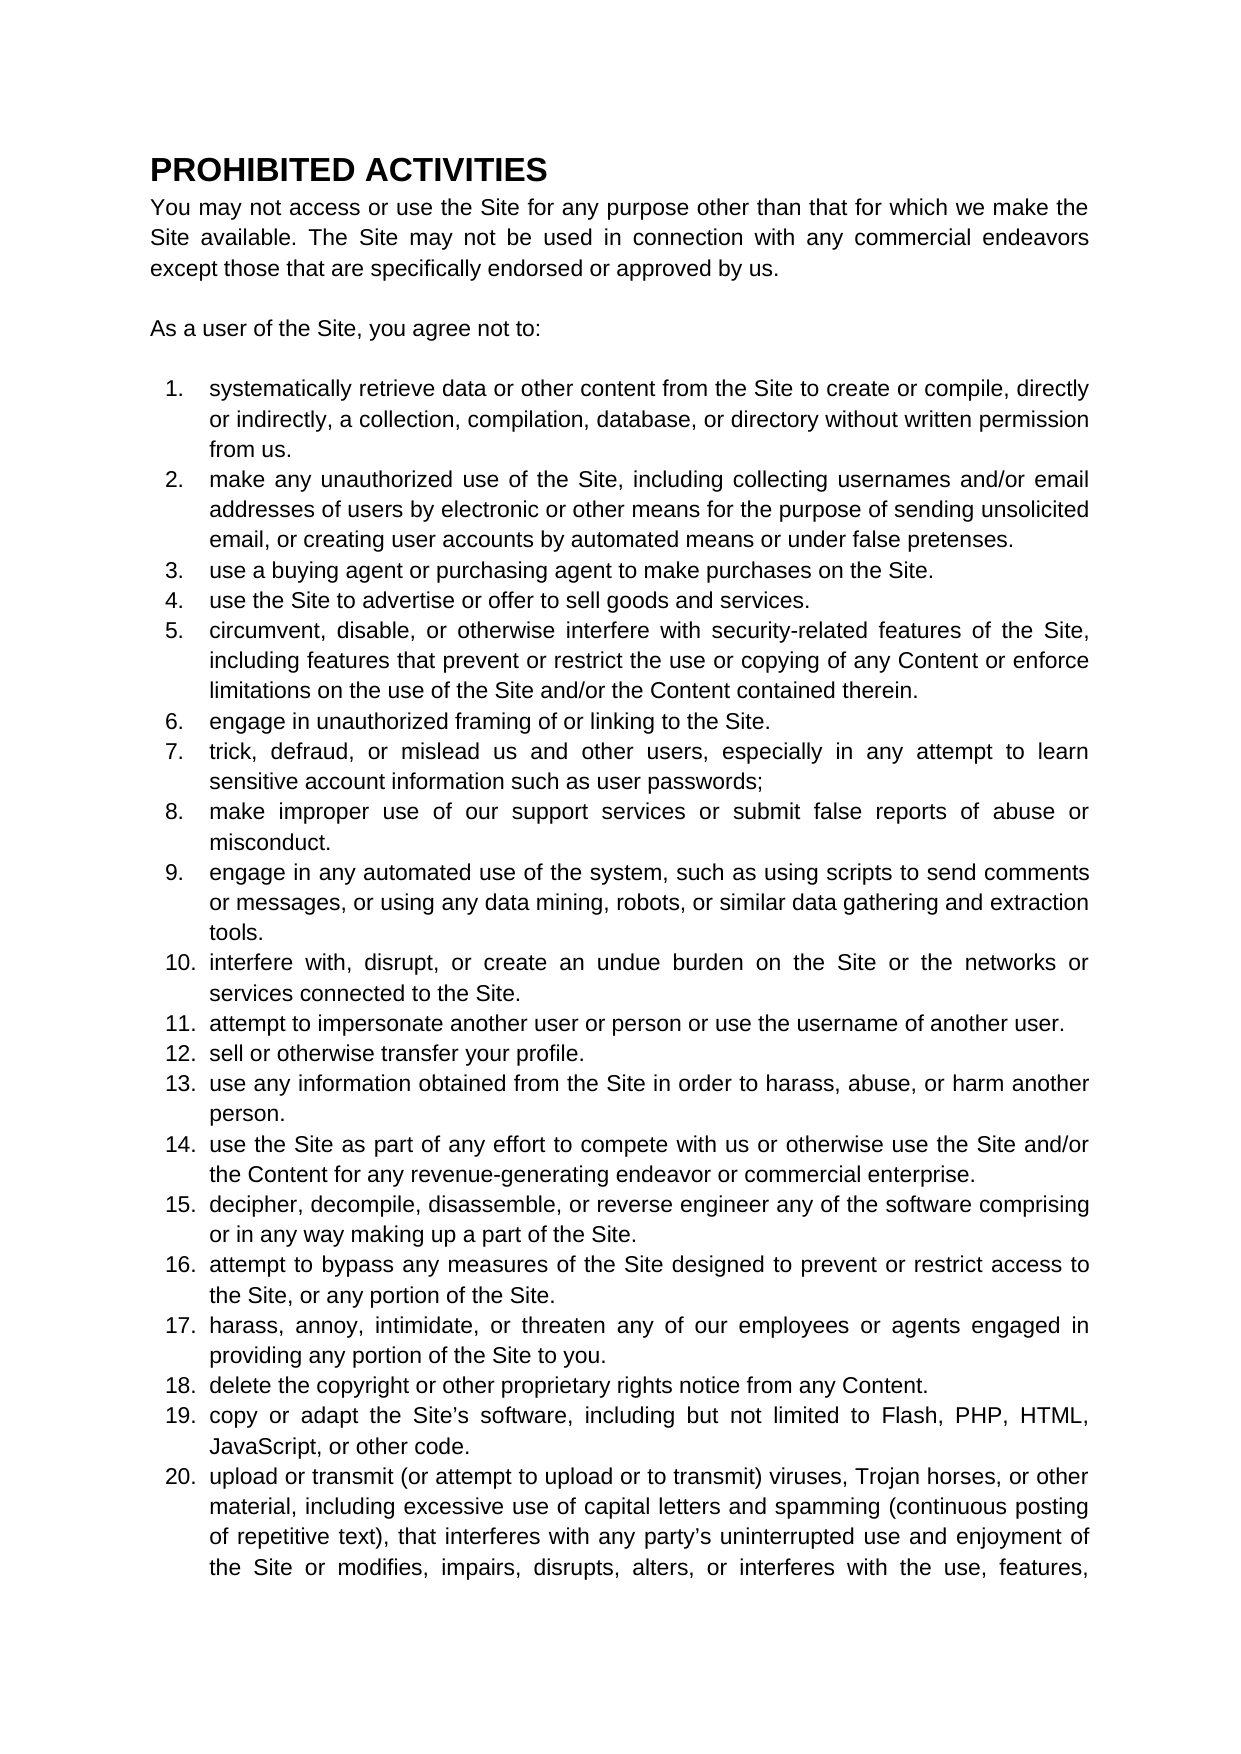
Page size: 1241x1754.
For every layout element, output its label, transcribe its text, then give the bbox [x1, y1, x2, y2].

list interfere with, disrupt, or create an undue burden on the Site or the networks or services connected to the Site. [165, 949, 1090, 1006]
list circumvent, disable, or otherwise interfere with security-related features of the Site, including features that prevent or restrict the use or copying of any Content or enforce limitations on the use of the Site and/or the Content contained therein. [165, 617, 1090, 704]
list sell or otherwise transfer your profile. [165, 1040, 1090, 1066]
list make improper use of our support services or submit false reports of abuse or misconduct. [165, 798, 1090, 855]
list copy or adapt the Site’s software, including but not limited to Flash, PHP, HTML, JavaScript, or other code. [165, 1402, 1090, 1459]
list trick, defraud, or mislead us and other users, especially in any attempt to learn sensitive account information such as user passwords; [165, 738, 1090, 794]
list use any information obtained from the Site in order to harass, abuse, or harm another person. [165, 1070, 1090, 1127]
list use the Site as part of any effort to compete with us or otherwise use the Site and/or the Content for any revenue-generating endeavor or commercial enterprise. [165, 1131, 1090, 1187]
list attempt to bypass any measures of the Site designed to prevent or restrict access to the Site, or any portion of the Site. [165, 1251, 1090, 1308]
text As a user of the Site, you agree not to: [150, 315, 1090, 341]
list systematically retrieve data or other content from the Site to create or compile, directly or indirectly, a collection, compilation, database, or directory without written permission from us. [165, 375, 1090, 462]
subtitle PROHIBITED ACTIVITIES [150, 150, 1090, 188]
list delete the copyright or other proprietary rights notice from any Content. [165, 1372, 1090, 1399]
list decipher, decompile, disassemble, or reverse engineer any of the software comprising or in any way making up a part of the Site. [165, 1191, 1090, 1248]
list harass, annoy, intimidate, or threaten any of our employees or agents engaged in providing any portion of the Site to you. [165, 1312, 1090, 1368]
list engage in any automated use of the system, such as using scripts to send comments or messages, or using any data mining, robots, or similar data gathering and extraction tools. [165, 859, 1090, 946]
text You may not access or use the Site for any purpose other than that for which we make the Site available. The Site may not be used in connection with any commercial endeavors except those that are specifically endorsed or approved by us. [150, 194, 1090, 281]
list attempt to impersonate another user or person or use the username of another user. [165, 1010, 1090, 1036]
list use a buying agent or purchasing agent to make purchases on the Site. [165, 557, 1090, 583]
list use the Site to advertise or offer to sell goods and services. [165, 587, 1090, 613]
list make any unauthorized use of the Site, including collecting usernames and/or email addresses of users by electronic or other means for the purpose of sending unsolicited email, or creating user accounts by automated means or under false pretenses. [165, 466, 1090, 553]
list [165, 1463, 1090, 1580]
list engage in unauthorized framing of or linking to the Site. [165, 708, 1090, 734]
